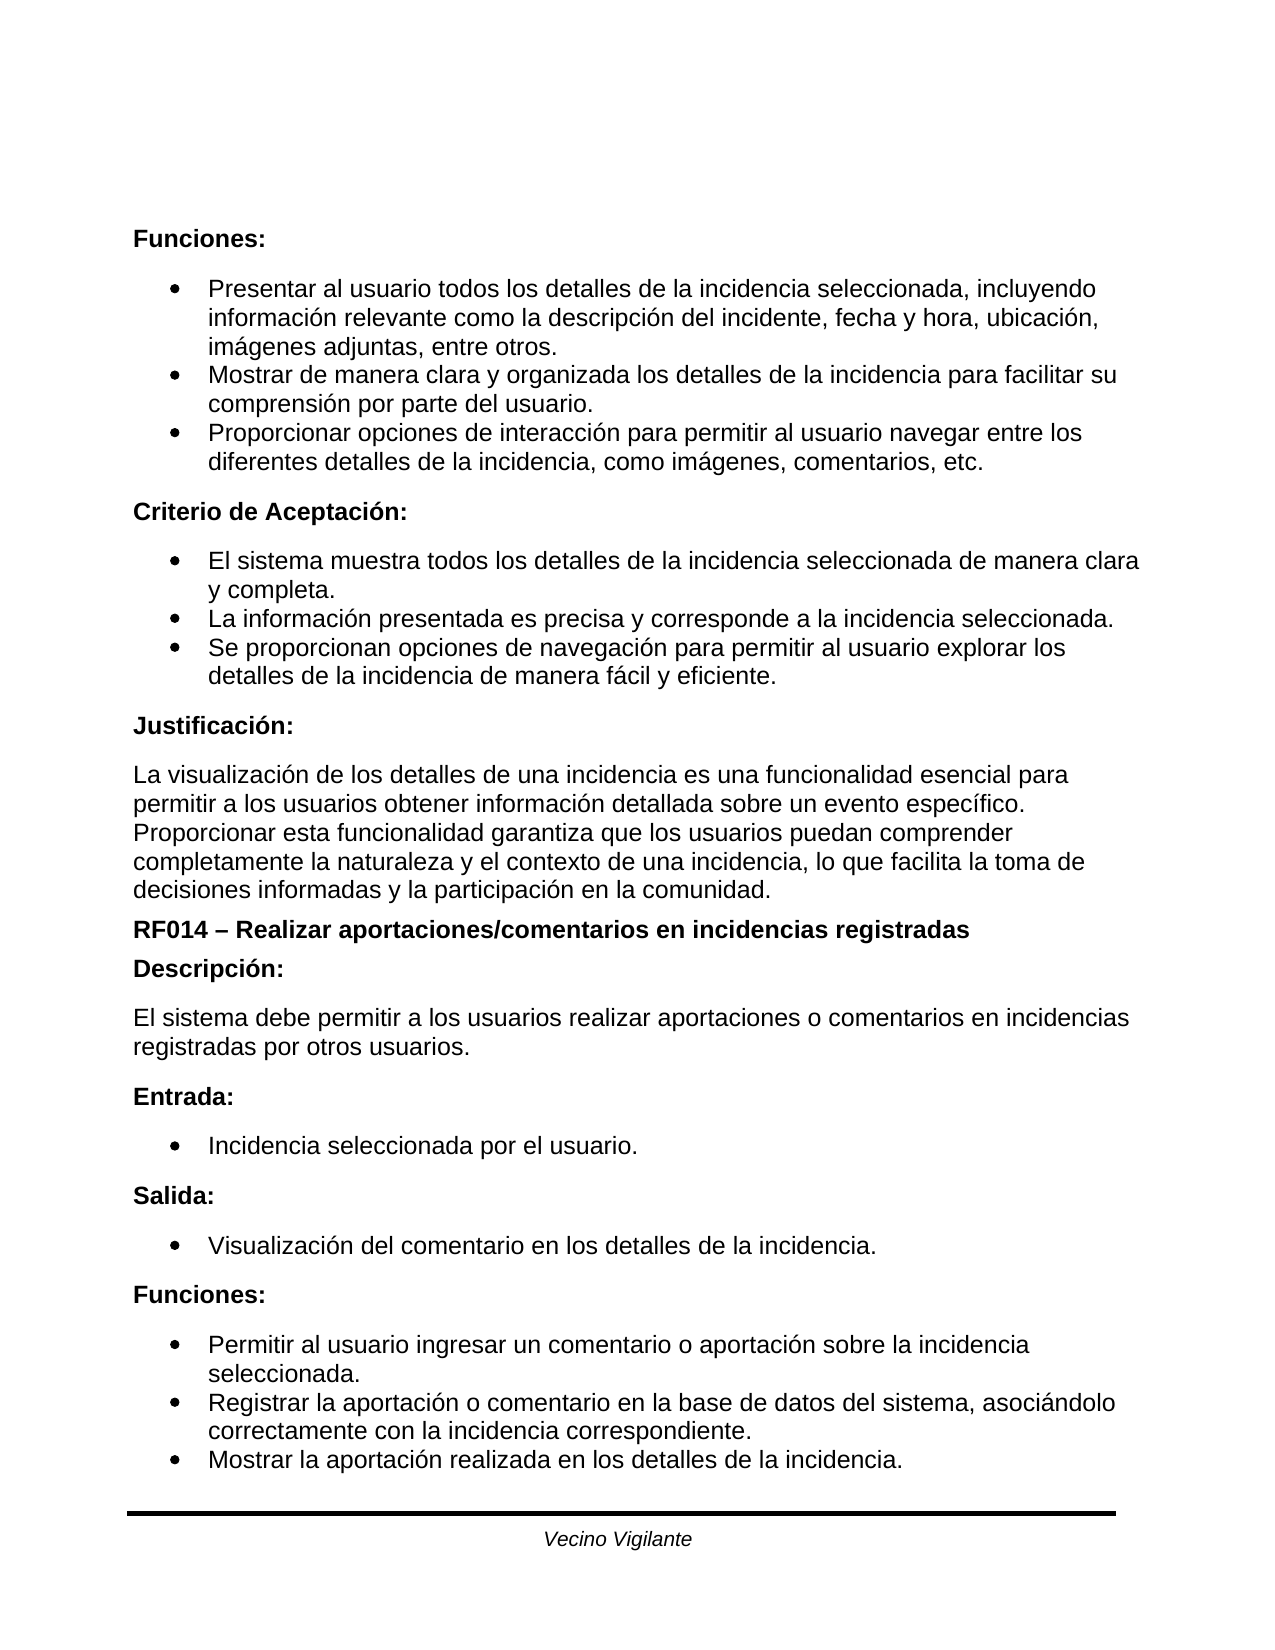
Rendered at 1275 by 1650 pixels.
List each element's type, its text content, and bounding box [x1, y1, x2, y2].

list Registrar la aportación o comentario en la base de datos del sistema, asociándolo correctamente con la incidencia correspondiente. [170, 1387, 1142, 1445]
list Mostrar la aportación realizada en los detalles de la incidencia. [170, 1445, 1142, 1474]
text Funciones: [133, 1280, 1142, 1309]
text El sistema debe permitir a los usuarios realizar aportaciones o comentarios en incidencias registradas por otros usuarios. [133, 1003, 1142, 1061]
list Incidencia seleccionada por el usuario. [170, 1131, 1142, 1160]
list Permitir al usuario ingresar un comentario o aportación sobre la incidencia seleccionada. [170, 1330, 1142, 1387]
text Funciones: [133, 224, 1142, 253]
text RF014 – Realizar aportaciones/comentarios en incidencias registradas [133, 915, 1142, 943]
text Salida: [133, 1181, 1142, 1210]
list Presentar al usuario todos los detalles de la incidencia seleccionada, incluyendo información relevante como la descripción del incidente, fecha y hora, ubicación, imágenes adjuntas, entre otros. [170, 274, 1142, 360]
text Entrada: [133, 1082, 1142, 1111]
text Descripción: [133, 954, 1142, 983]
list Se proporcionan opciones de navegación para permitir al usuario explorar los detalles de la incidencia de manera fácil y eficiente. [170, 632, 1142, 690]
text La visualización de los detalles de una incidencia es una funcionalidad esencial para permitir a los usuarios obtener información detallada sobre un evento específico. Proporcionar esta funcionalidad garantiza que los usuarios puedan comprender completamente la naturaleza y el contexto de una incidencia, lo que facilita la toma de decisiones informadas y la participación en la comunidad. [133, 761, 1142, 904]
text Criterio de Aceptación: [133, 496, 1142, 525]
list Mostrar de manera clara y organizada los detalles de la incidencia para facilitar su comprensión por parte del usuario. [170, 360, 1142, 418]
list El sistema muestra todos los detalles de la incidencia seleccionada de manera clara y completa. [170, 546, 1142, 604]
text Justificación: [133, 711, 1142, 740]
list Visualización del comentario en los detalles de la incidencia. [170, 1231, 1142, 1259]
list Proporcionar opciones de interacción para permitir al usuario navegar entre los diferentes detalles de la incidencia, como imágenes, comentarios, etc. [170, 418, 1142, 476]
list La información presentada es precisa y corresponde a la incidencia seleccionada. [170, 604, 1142, 632]
